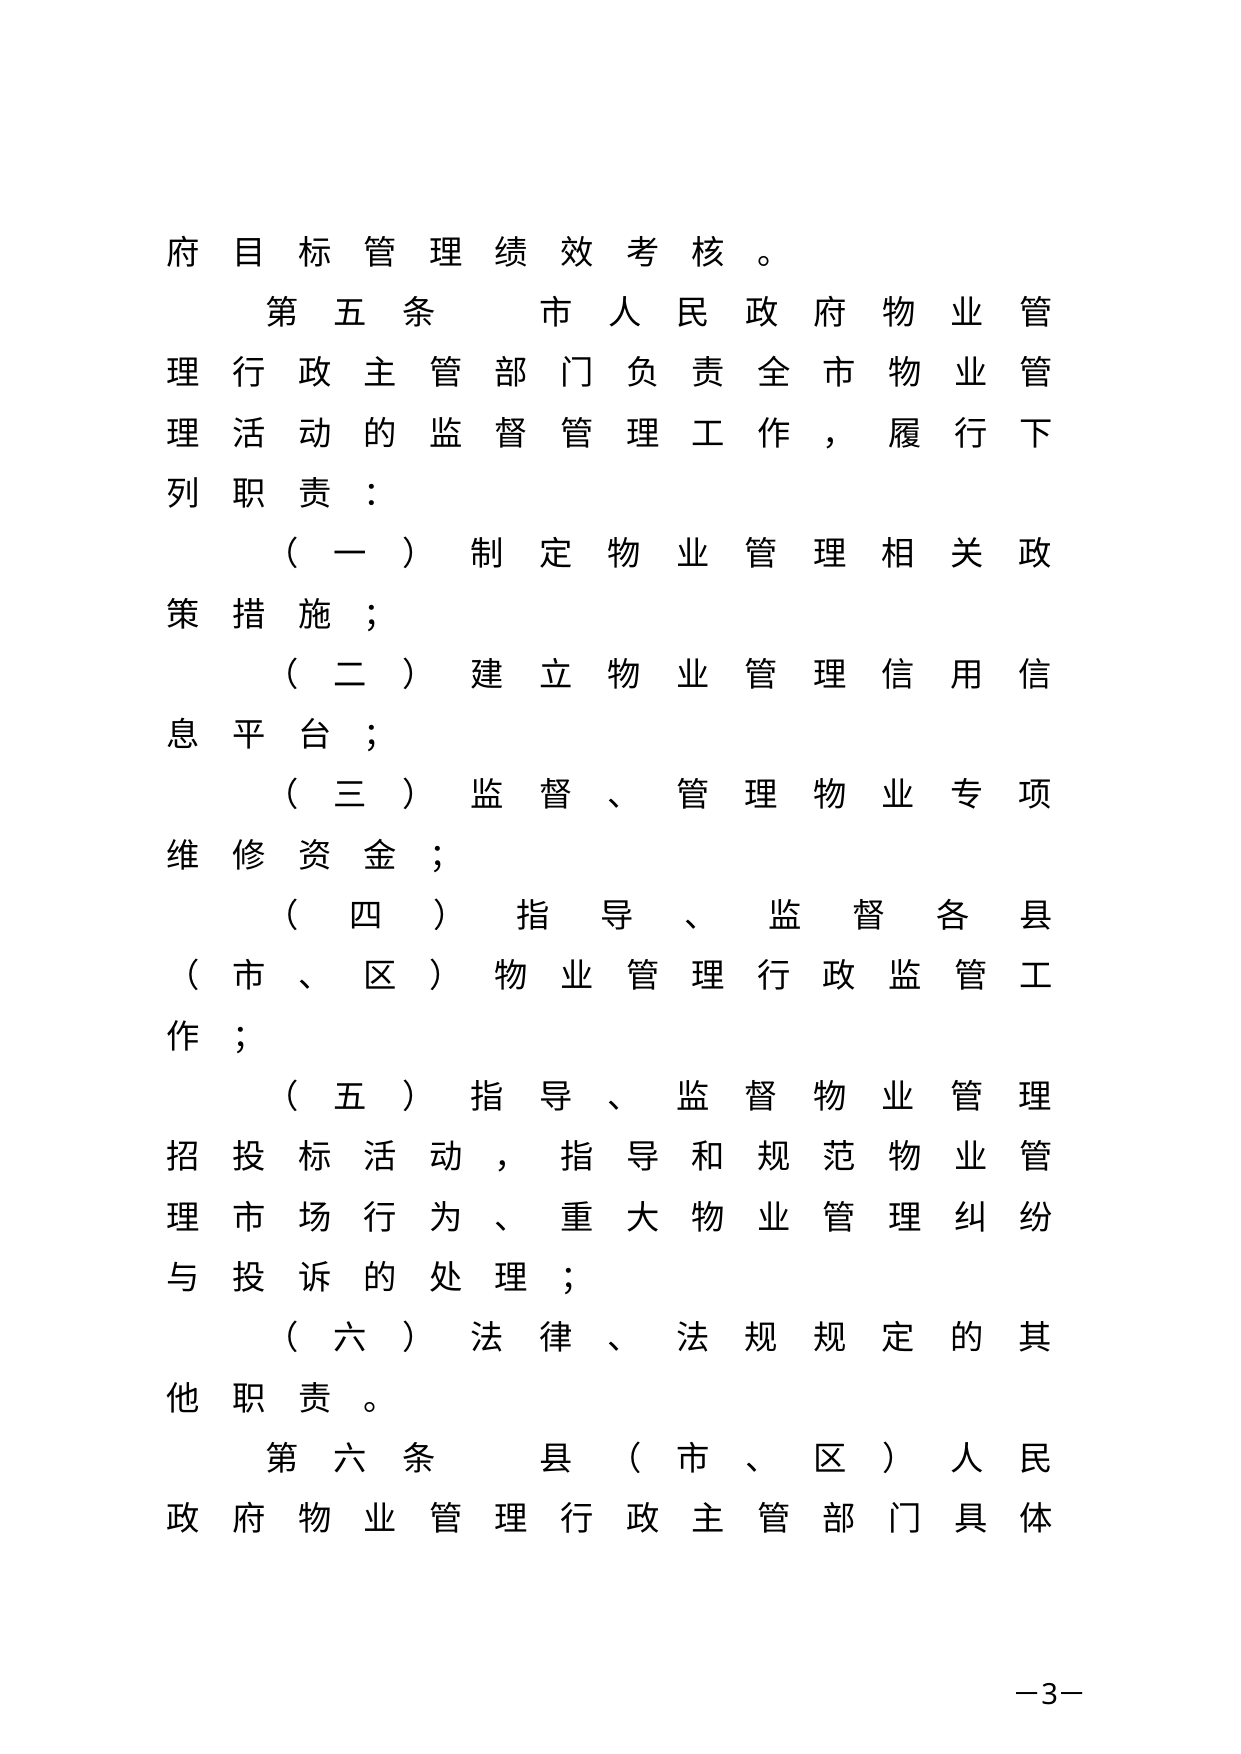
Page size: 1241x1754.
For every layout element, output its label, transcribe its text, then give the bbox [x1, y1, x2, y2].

text （五）指导、监督物业管理招投标活动，指导和规范物业管理市场行为、重大物业管理纠纷与投诉的处理； [167, 1064, 1085, 1305]
text 第五条 市人民政府物业管理行政主管部门负责全市物业管理活动的监督管理工作，履行下列职责： [167, 280, 1085, 521]
text （四）指导、监督各县（市、区）物业管理行政监管工作； [167, 883, 1085, 1064]
text （六）法律、法规规定的其他职责。 [167, 1305, 1085, 1426]
text （二）建立物业管理信用信息平台； [167, 642, 1085, 762]
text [167, 1426, 1085, 1546]
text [167, 219, 1085, 280]
text （三）监督、管理物业专项维修资金； [167, 762, 1085, 883]
text （一）制定物业管理相关政策措施； [167, 521, 1085, 642]
